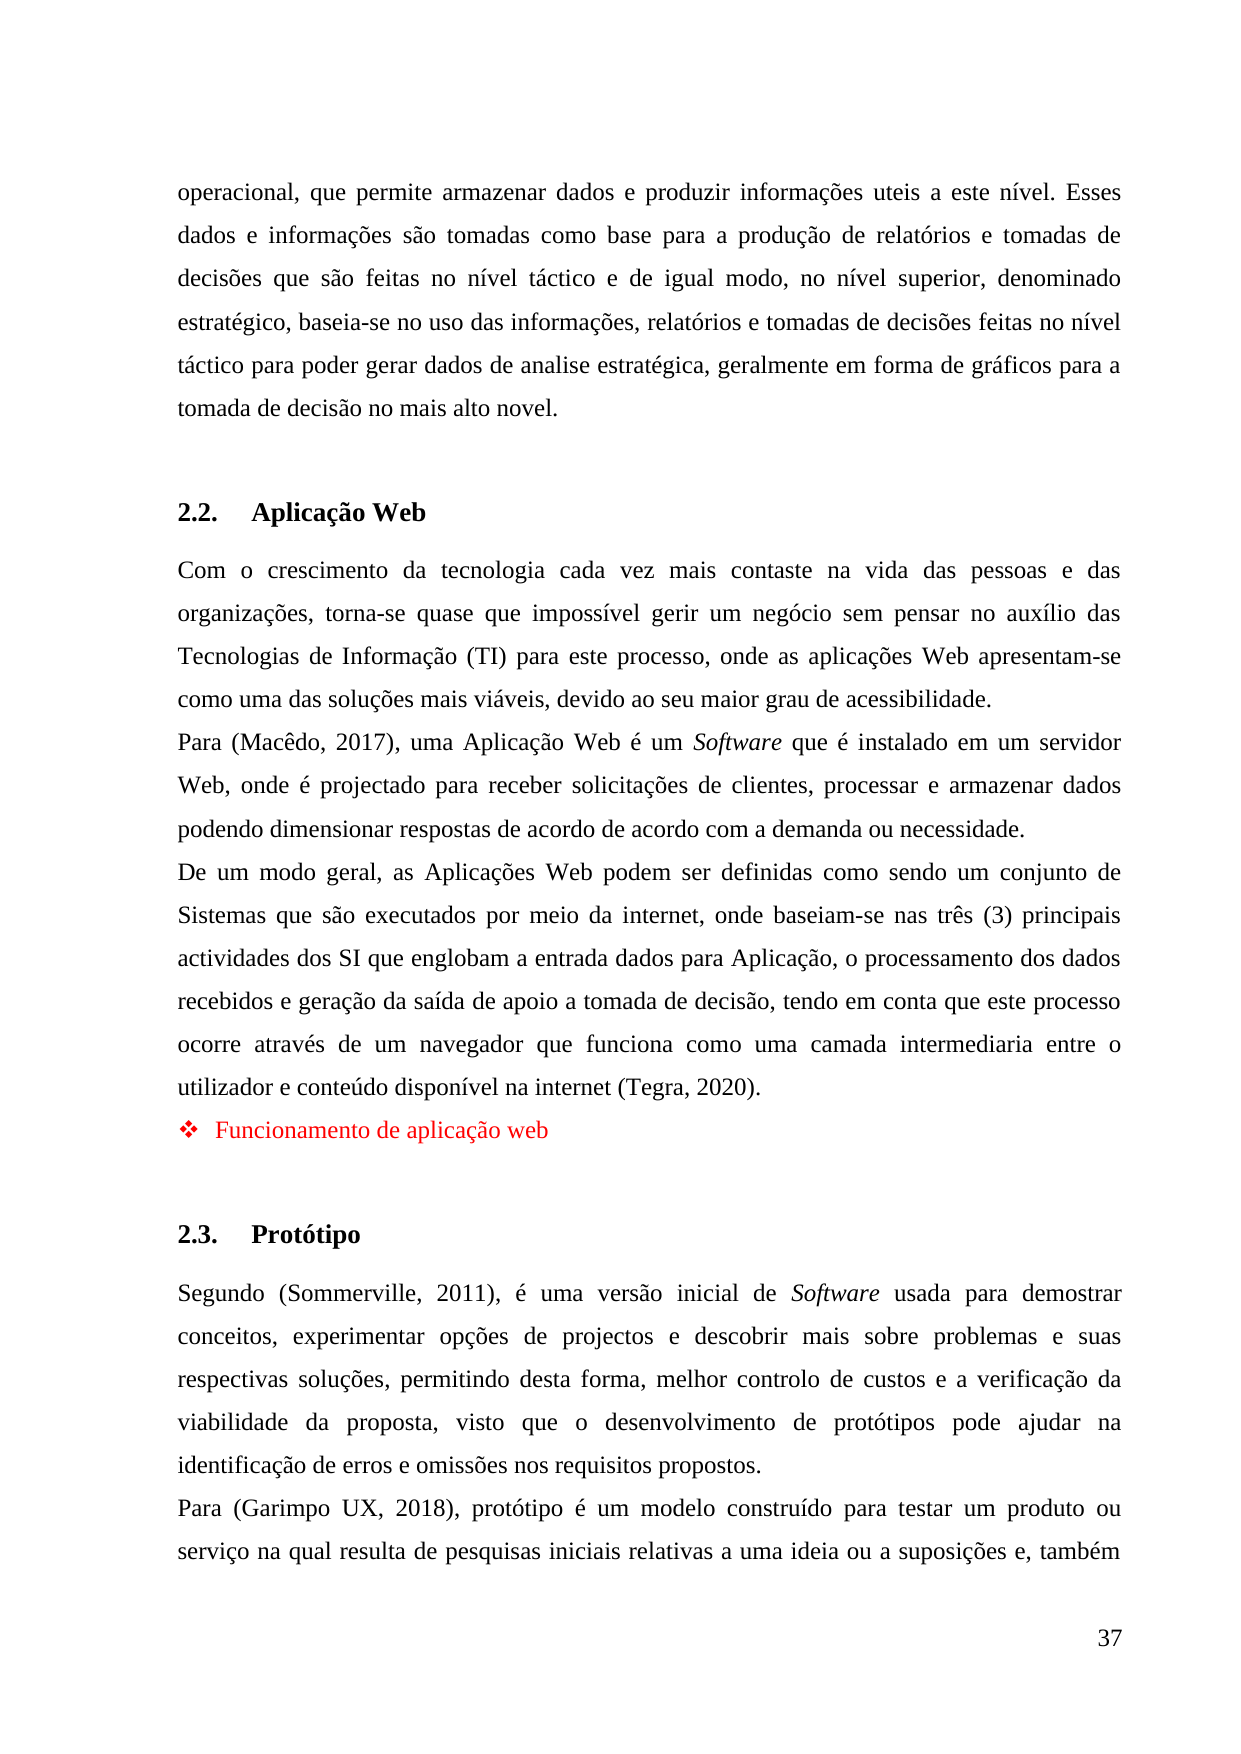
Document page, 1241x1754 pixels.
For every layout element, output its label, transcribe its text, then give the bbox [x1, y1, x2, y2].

subtitle 2.3. Protótipo [177, 1218, 1122, 1249]
text De um modo geral, as Aplicações Web podem ser definidas como sendo um conjunto de Sistemas que são executados por meio da internet, onde baseiam-se nas três (3) principais actividades dos SI que englobam a entrada dados para Aplicação, o processamento dos dados recebidos e geração da saída de apoio a tomada de decisão, tendo em conta que este processo ocorre através de um navegador que funciona como uma camada intermediaria entre o utilizador e conteúdo disponível na internet . [177, 857, 1122, 1101]
text Com o crescimento da tecnologia cada vez mais contaste na vida das pessoas e das organizações, torna-se quase que impossível gerir um negócio sem pensar no auxílio das Tecnologias de Informação (TI) para este processo, onde as aplicações Web apresentam-se como uma das soluções mais viáveis, devido ao seu maior grau de acessibilidade. [177, 555, 1122, 713]
text Para , uma Aplicação Web é um Software que é instalado em um servidor Web, onde é projectado para receber solicitações de clientes, processar e armazenar dados podendo dimensionar respostas de acordo de acordo com a demanda ou necessidade. [177, 727, 1122, 842]
subtitle 2.2. Aplicação Web [177, 496, 1122, 527]
text Segundo , é uma versão inicial de Software usada para demostrar conceitos, experimentar opções de projectos e descobrir mais sobre problemas e suas respectivas soluções, permitindo desta forma, melhor controlo de custos e a verificação da viabilidade da proposta, visto que o desenvolvimento de protótipos pode ajudar na identificação de erros e omissões nos requisitos propostos. [177, 1278, 1122, 1479]
list Funcionamento de aplicação web [177, 1116, 1122, 1144]
